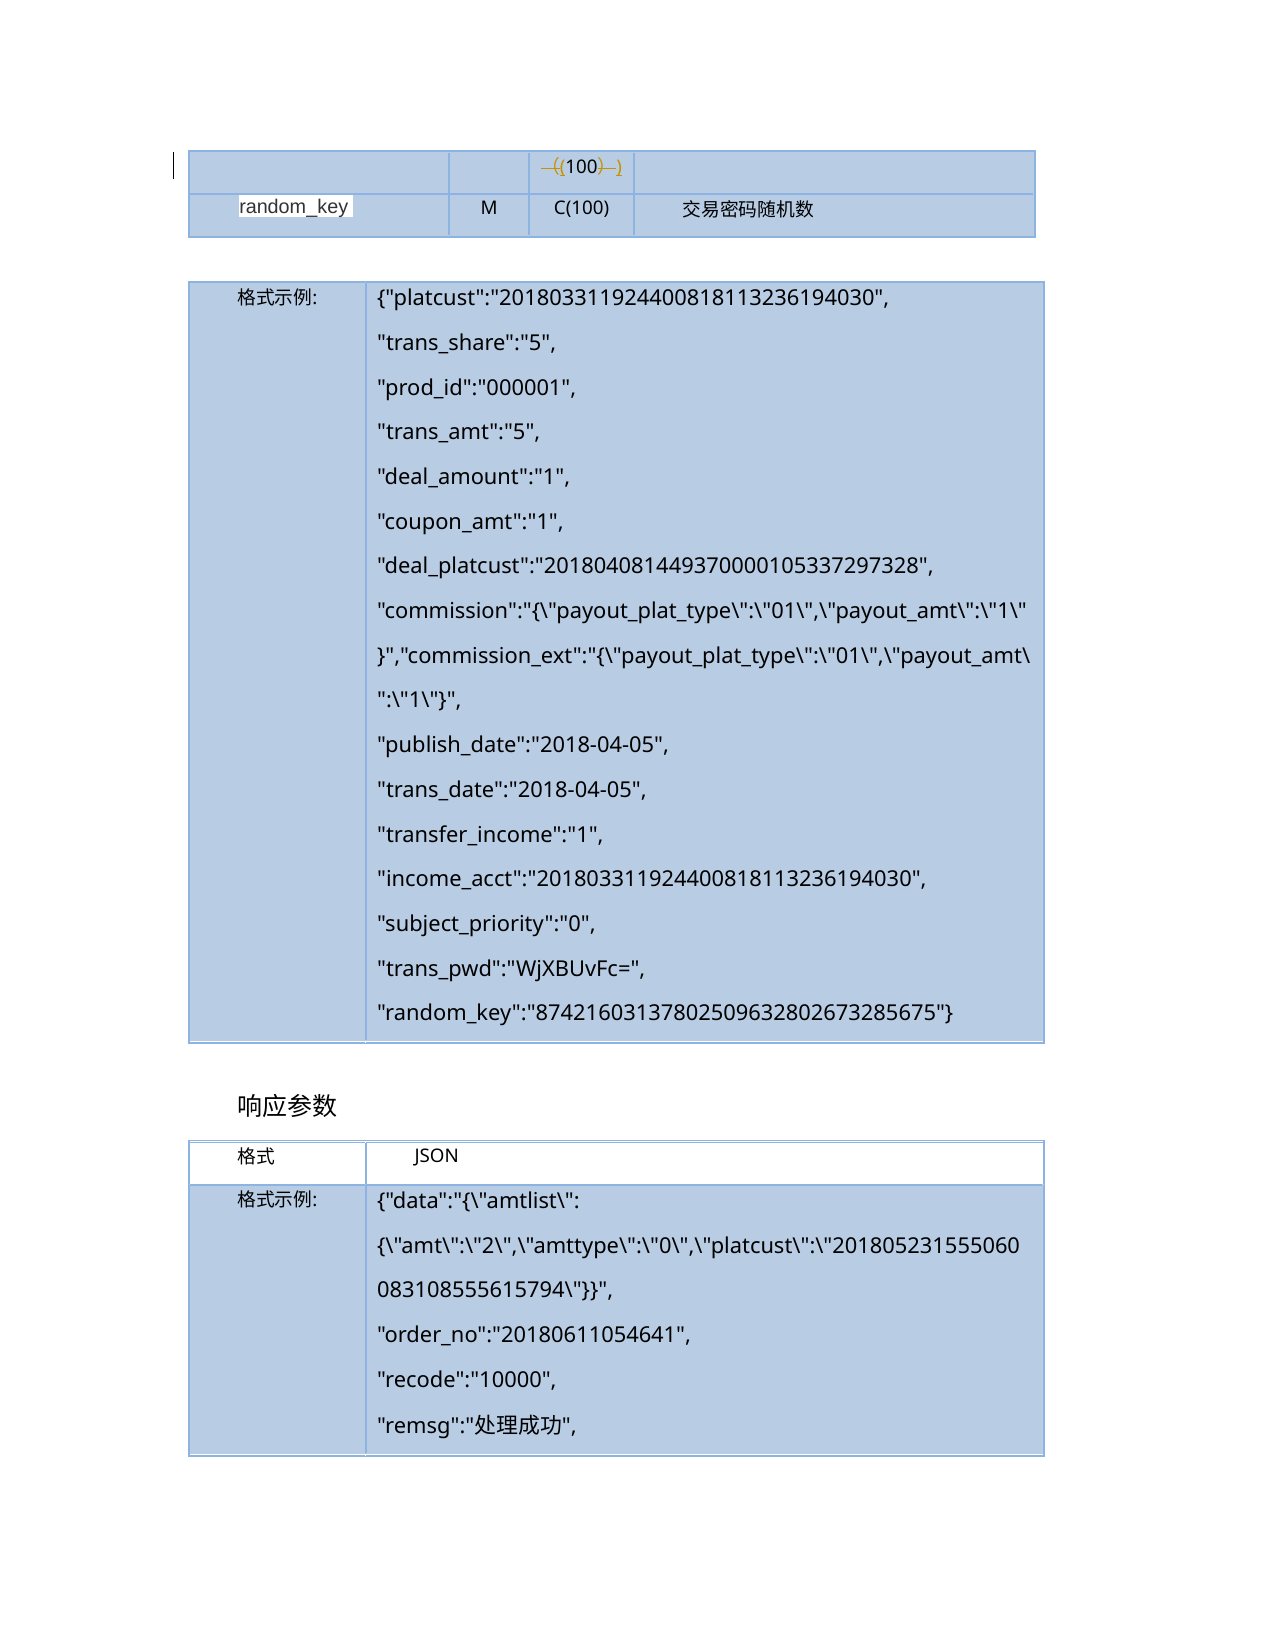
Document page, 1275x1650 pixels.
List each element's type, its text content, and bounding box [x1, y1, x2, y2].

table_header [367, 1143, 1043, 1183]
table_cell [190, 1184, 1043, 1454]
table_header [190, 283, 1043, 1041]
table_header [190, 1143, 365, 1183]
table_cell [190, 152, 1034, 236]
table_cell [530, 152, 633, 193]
text 响应参数 [187, 1086, 1087, 1122]
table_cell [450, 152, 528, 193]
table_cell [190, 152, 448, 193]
